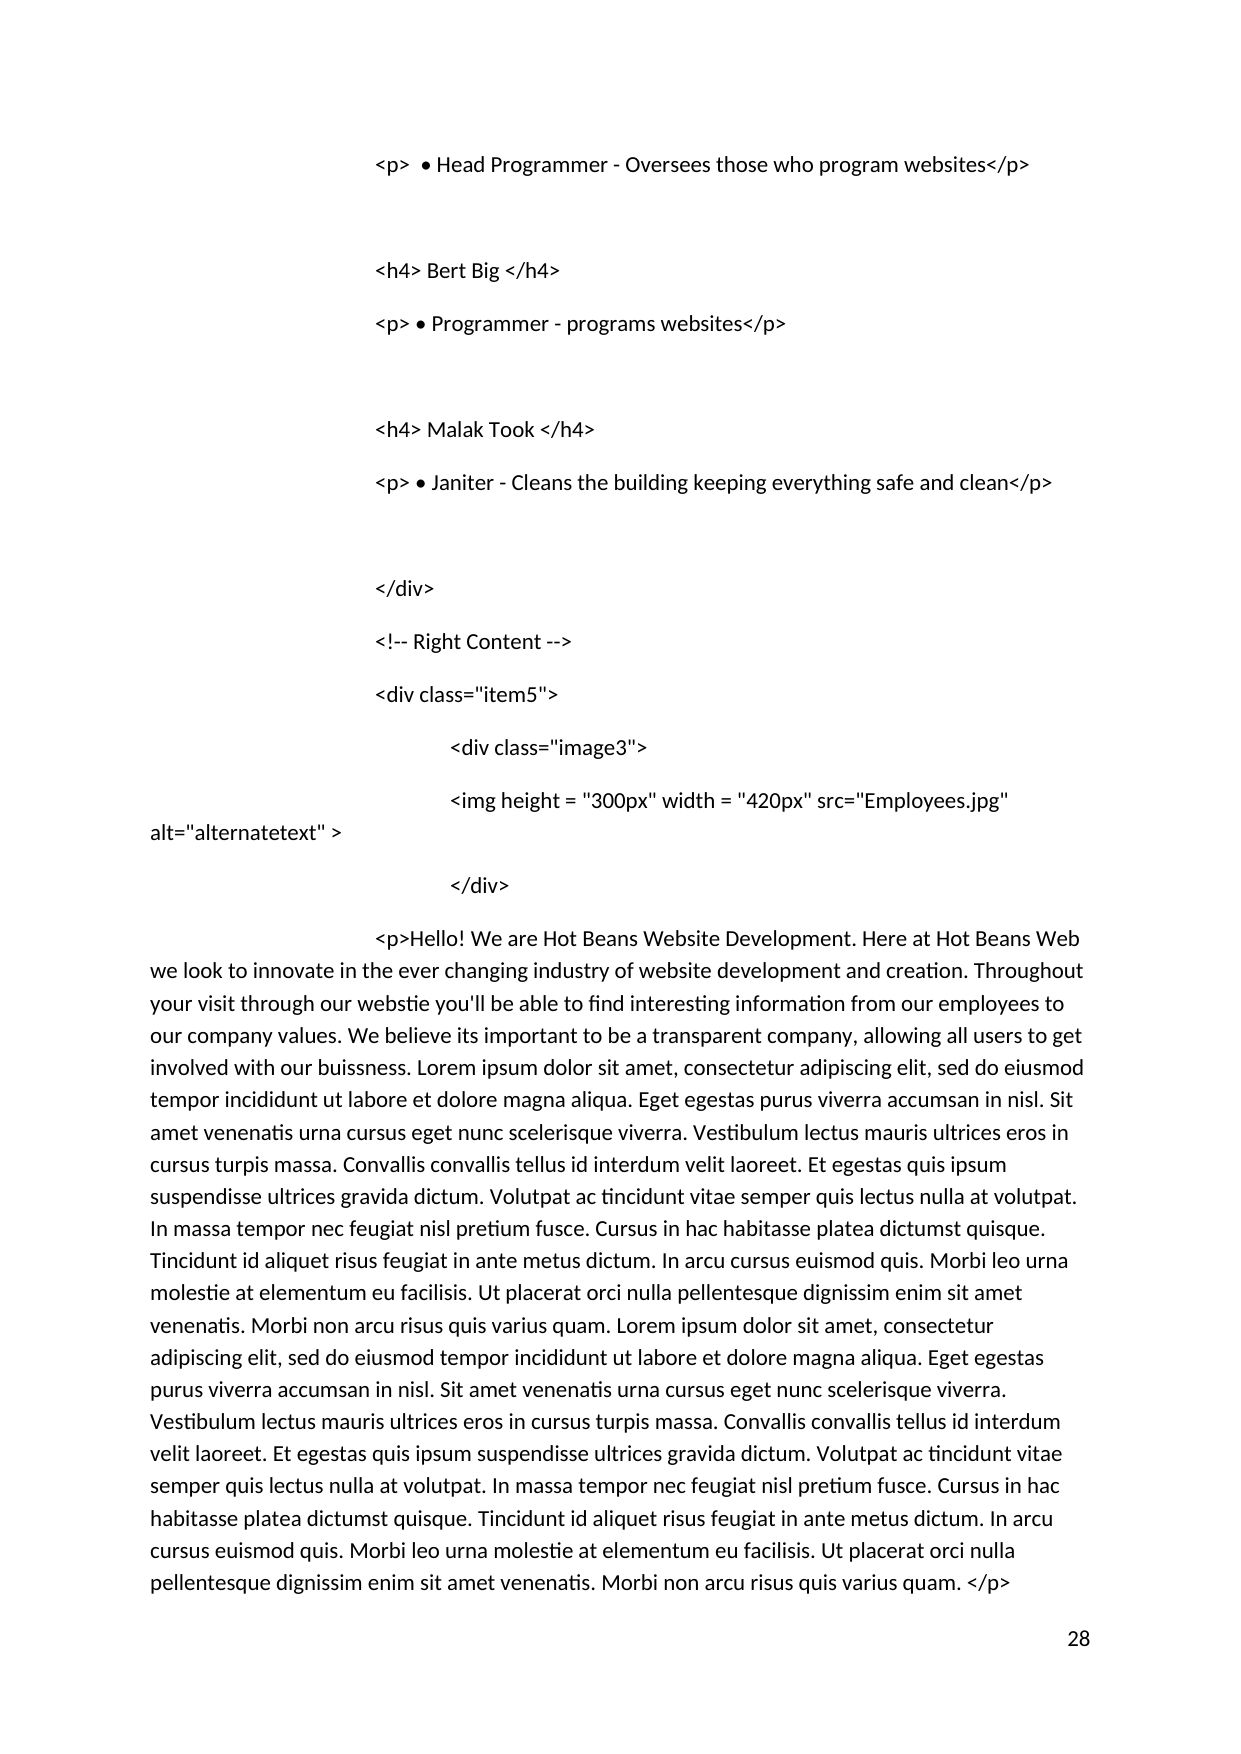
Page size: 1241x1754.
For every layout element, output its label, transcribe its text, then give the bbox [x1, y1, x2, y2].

text <p> • Janiter - Cleans the building keeping everything safe and clean</p> [150, 468, 1090, 496]
text <h4> Bert Big </h4> [150, 256, 1090, 284]
text </div> [150, 871, 1090, 899]
text <div class="image3"> [150, 733, 1090, 761]
text </div> [150, 574, 1090, 602]
text <p> • Head Programmer - Oversees those who program websites</p> [150, 150, 1090, 178]
text <!-- Right Content --> [150, 627, 1090, 655]
text <img height = "300px" width = "420px" src="Employees.jpg" alt="alternatetext" > [150, 786, 1090, 846]
text <p> • Programmer - programs websites</p> [150, 309, 1090, 337]
text <p>Hello! We are Hot Beans Website Development. Here at Hot Beans Web we look to innovate in the ever changing industry of website development and creation. Throughout your visit through our webstie you'll be able to find interesting information from our employees to our company values. We believe its important to be a transparent company, allowing all users to get involved with our buissness. Lorem ipsum dolor sit amet, consectetur adipiscing elit, sed do eiusmod tempor incididunt ut labore et dolore magna aliqua. Eget egestas purus viverra accumsan in nisl. Sit amet venenatis urna cursus eget nunc scelerisque viverra. Vestibulum lectus mauris ultrices eros in cursus turpis massa. Convallis convallis tellus id interdum velit laoreet. Et egestas quis ipsum suspendisse ultrices gravida dictum. Volutpat ac tincidunt vitae semper quis lectus nulla at volutpat. In massa tempor nec feugiat nisl pretium fusce. Cursus in hac habitasse platea dictumst quisque. Tincidunt id aliquet risus feugiat in ante metus dictum. In arcu cursus euismod quis. Morbi leo urna molestie at elementum eu facilisis. Ut placerat orci nulla pellentesque dignissim enim sit amet venenatis. Morbi non arcu risus quis varius quam. Lorem ipsum dolor sit amet, consectetur adipiscing elit, sed do eiusmod tempor incididunt ut labore et dolore magna aliqua. Eget egestas purus viverra accumsan in nisl. Sit amet venenatis urna cursus eget nunc scelerisque viverra. Vestibulum lectus mauris ultrices eros in cursus turpis massa. Convallis convallis tellus id interdum velit laoreet. Et egestas quis ipsum suspendisse ultrices gravida dictum. Volutpat ac tincidunt vitae semper quis lectus nulla at volutpat. In massa tempor nec feugiat nisl pretium fusce. Cursus in hac habitasse platea dictumst quisque. Tincidunt id aliquet risus feugiat in ante metus dictum. In arcu cursus euismod quis. Morbi leo urna molestie at elementum eu facilisis. Ut placerat orci nulla pellentesque dignissim enim sit amet venenatis. Morbi non arcu risus quis varius quam. </p> [150, 924, 1090, 1596]
text <h4> Malak Took </h4> [150, 415, 1090, 443]
text <div class="item5"> [150, 680, 1090, 708]
